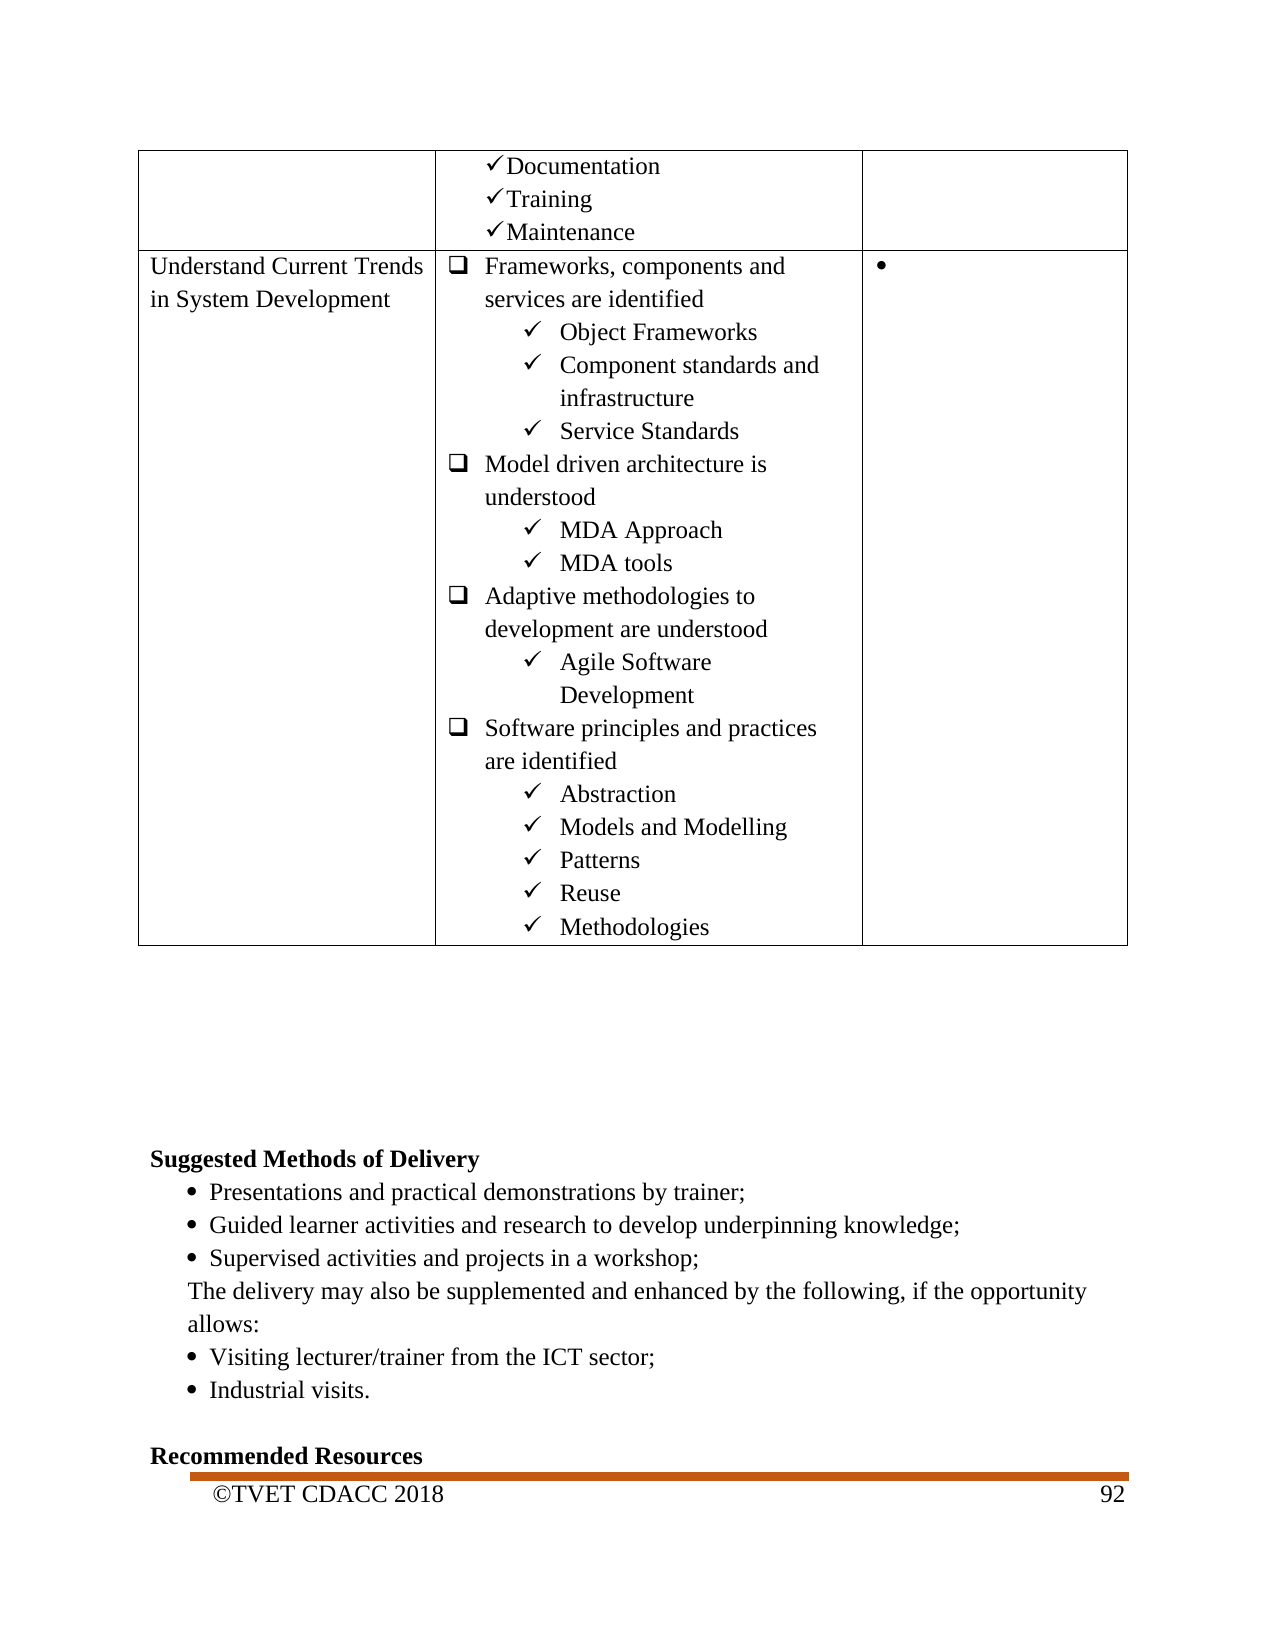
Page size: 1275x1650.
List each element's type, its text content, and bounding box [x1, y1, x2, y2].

list Supervised activities and projects in a workshop; [187, 1243, 1125, 1272]
text Recommended Resources [150, 1441, 1125, 1470]
list Presentations and practical demonstrations by trainer; [187, 1177, 1125, 1206]
list Industrial visits. [187, 1375, 1125, 1404]
table_cell [863, 251, 1127, 944]
text The delivery may also be supplemented and enhanced by the following, if the opportunity allows: [187, 1276, 1125, 1338]
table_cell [436, 151, 862, 250]
list Guided learner activities and research to develop underpinning knowledge; [187, 1210, 1125, 1238]
text Suggested Methods of Delivery [150, 1144, 1125, 1172]
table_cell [139, 151, 435, 250]
table_cell Understand Current Trends in System Development [139, 251, 435, 944]
table_cell [863, 151, 1127, 250]
list Visiting lecturer/trainer from the ICT sector; [187, 1342, 1125, 1371]
table_cell Frameworks, components and services are identified Object Frameworks Component standards and infrastructure Service Standards Model driven architecture is understood MDA Approach MDA tools Adaptive methodologies to development are understood Agile Software Development Software principles and practices are identified Abstraction Models and Modelling Patterns Reuse Methodologies [436, 251, 862, 944]
